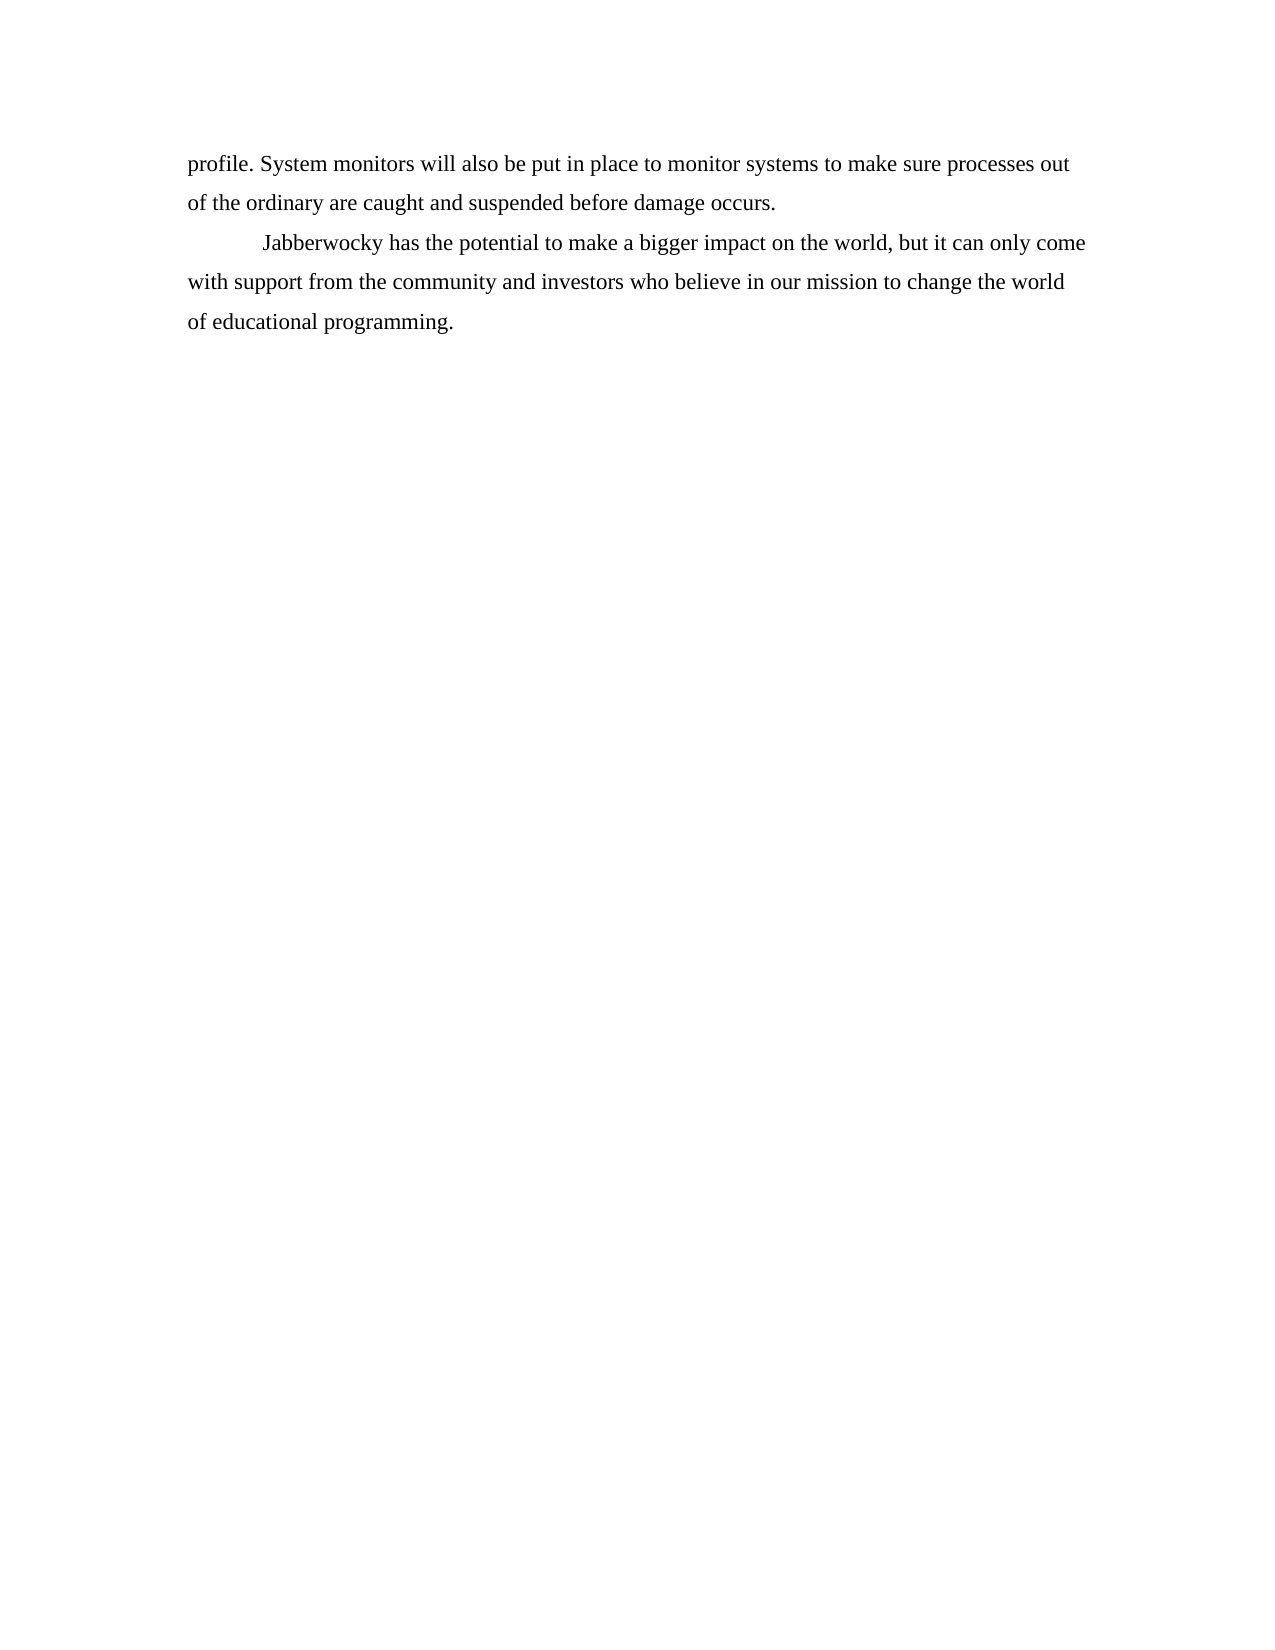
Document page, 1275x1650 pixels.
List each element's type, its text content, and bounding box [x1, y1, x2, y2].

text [187, 150, 1087, 216]
text Jabberwocky has the potential to make a bigger impact on the world, but it can only come with support from the community and investors who believe in our mission to change the world of educational programming. [187, 229, 1087, 334]
